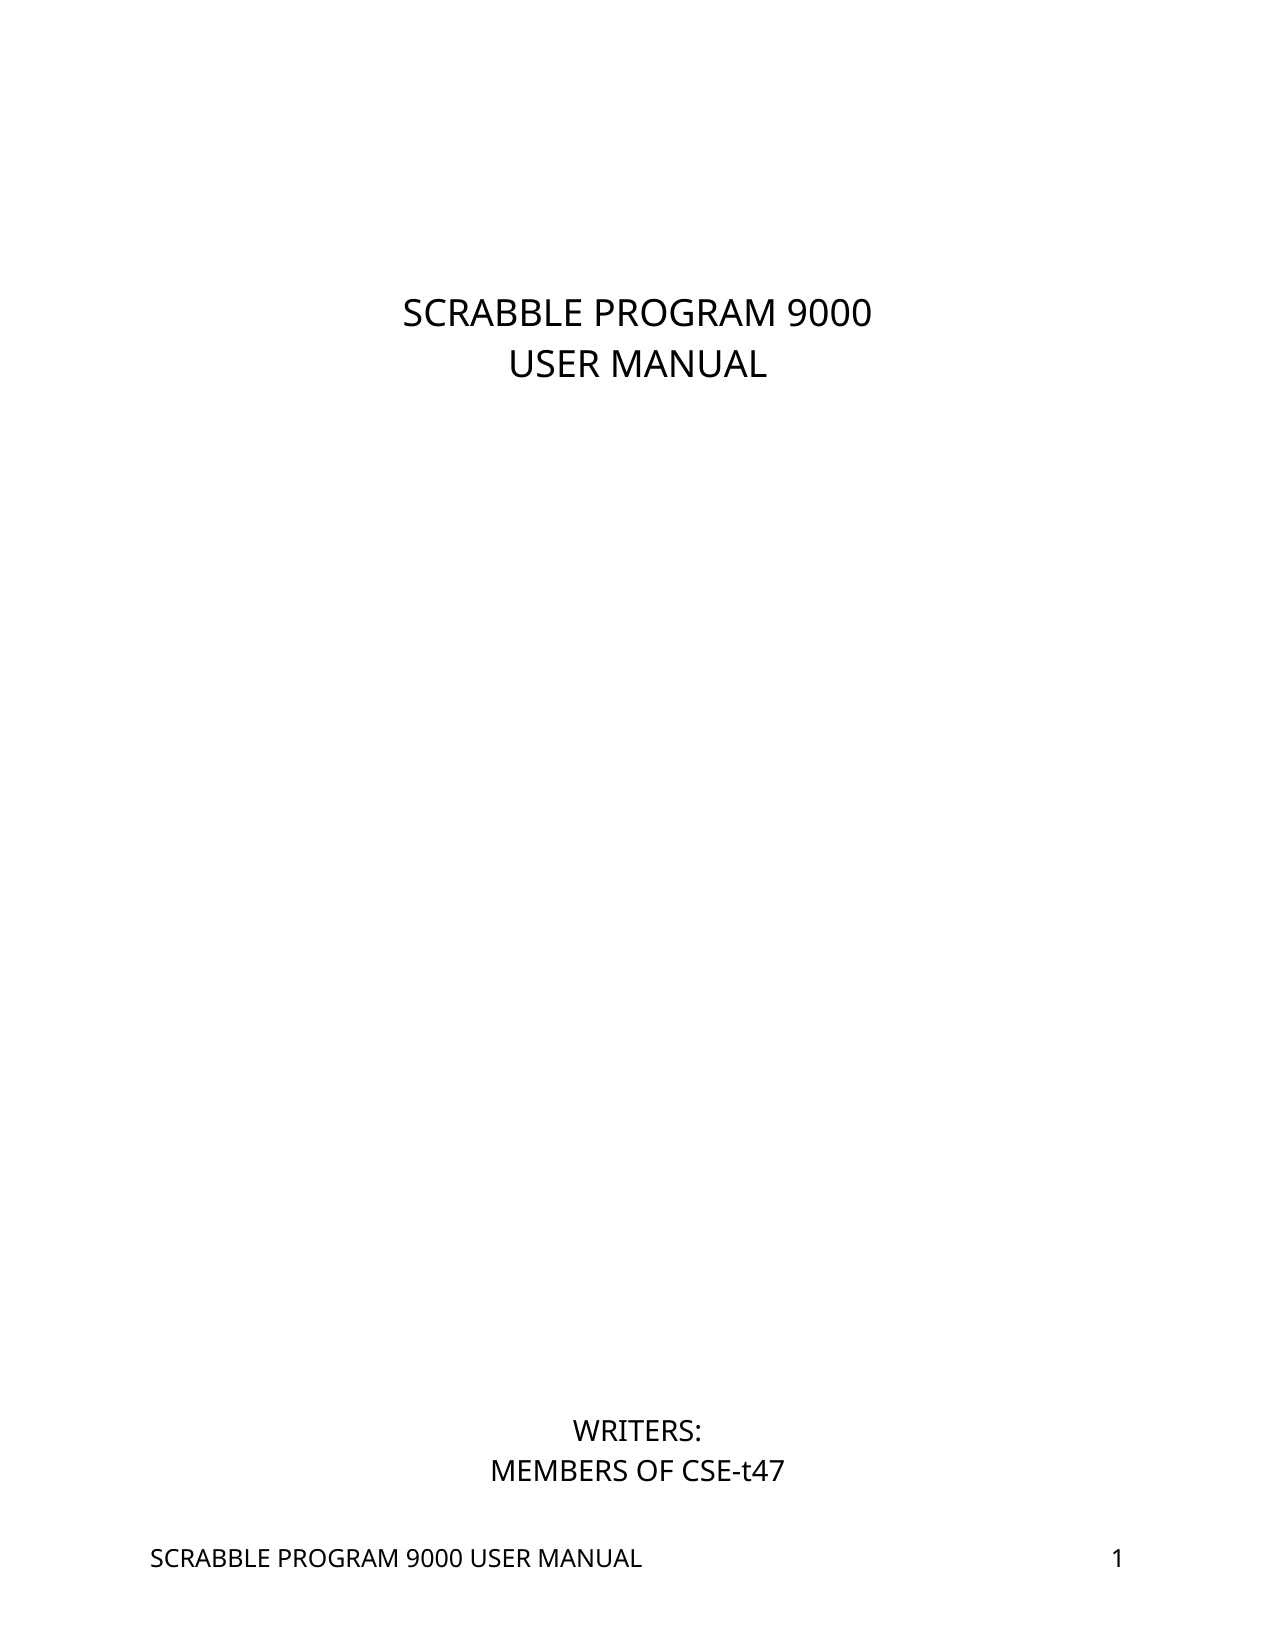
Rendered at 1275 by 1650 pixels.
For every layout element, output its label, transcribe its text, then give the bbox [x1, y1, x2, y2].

text WRITERS: [150, 1410, 1125, 1450]
text USER MANUAL [150, 337, 1125, 388]
text SCRABBLE PROGRAM 9000 [150, 286, 1125, 337]
text MEMBERS OF CSE-t47 [150, 1450, 1125, 1489]
